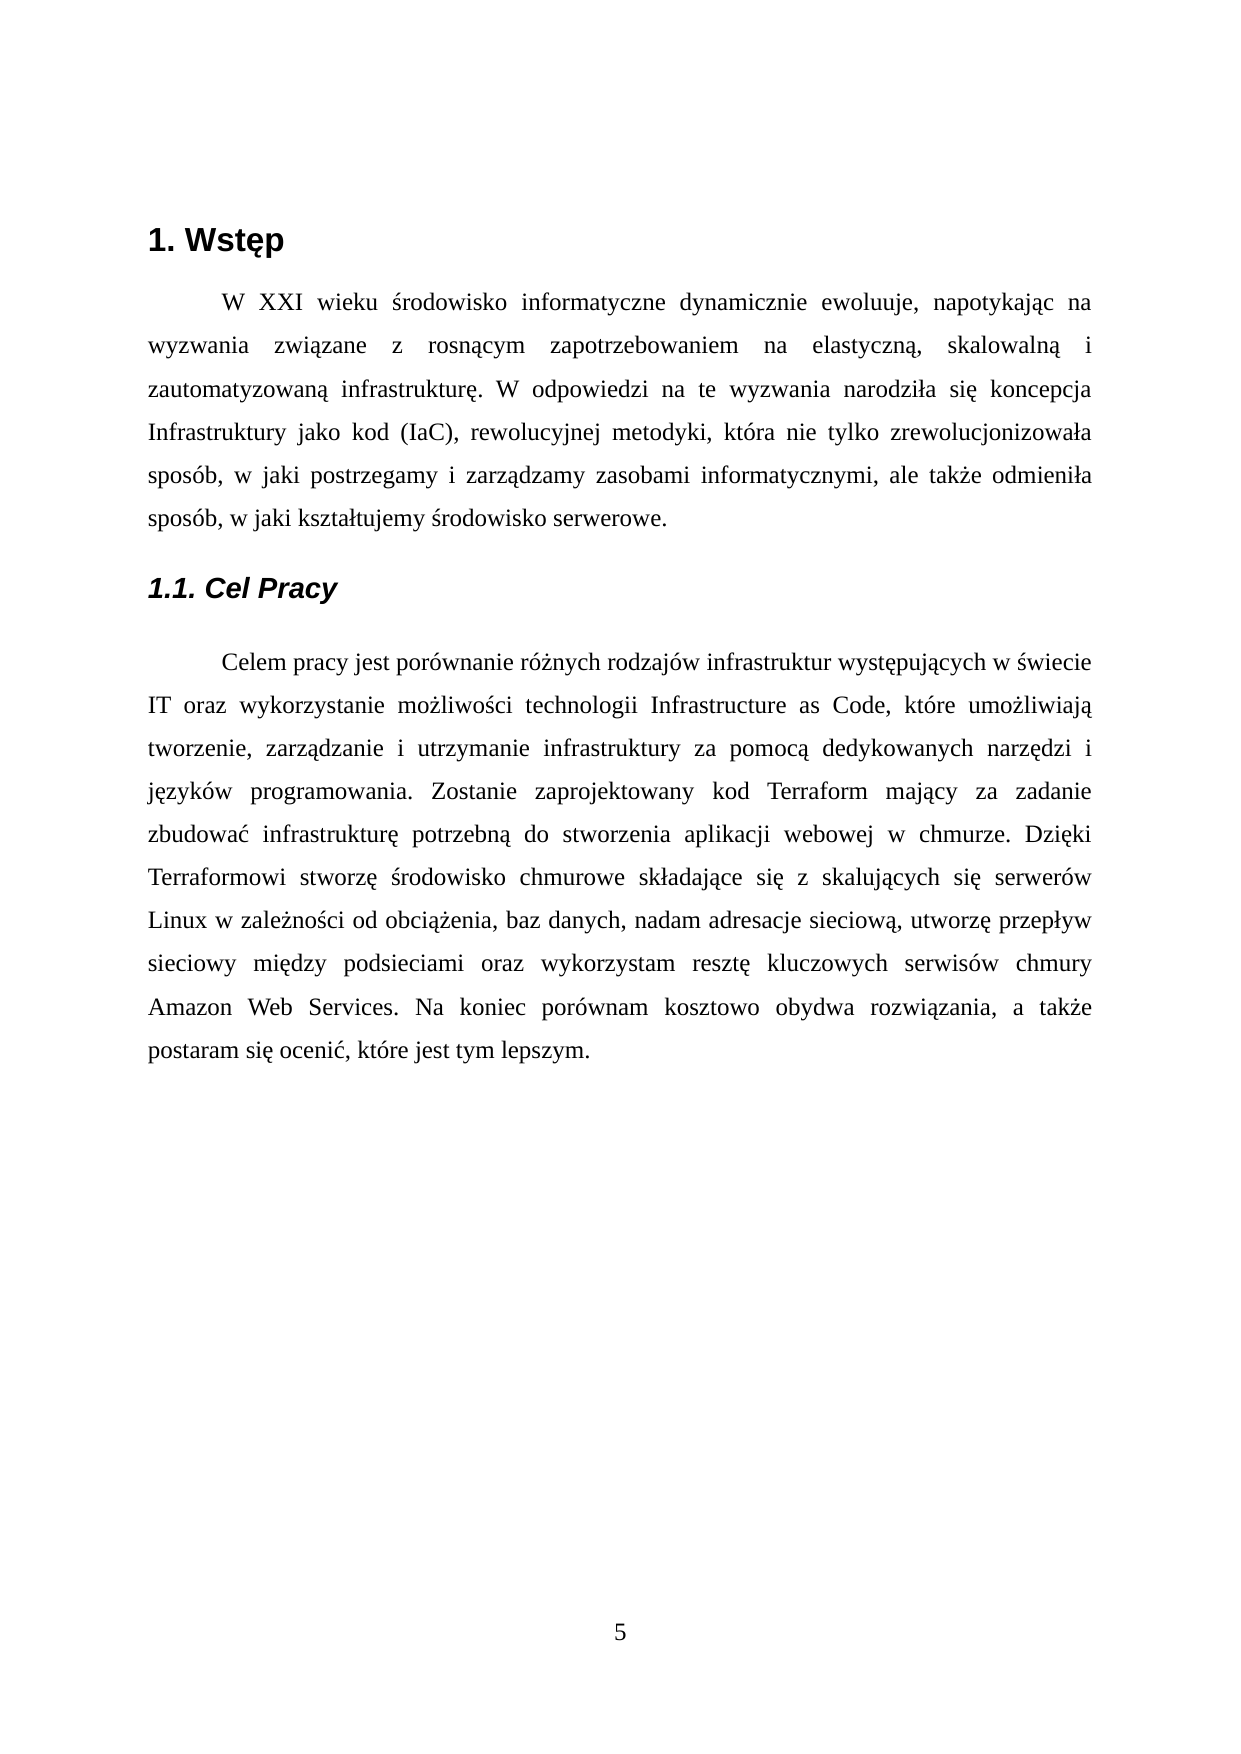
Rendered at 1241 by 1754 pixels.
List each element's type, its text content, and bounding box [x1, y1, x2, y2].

text Celem pracy jest porównanie różnych rodzajów infrastruktur występujących w świecie IT oraz wykorzystanie możliwości technologii Infrastructure as Code, które umożliwiają tworzenie, zarządzanie i utrzymanie infrastruktury za pomocą dedykowanych narzędzi i języków programowania. Zostanie zaprojektowany kod Terraform mający za zadanie zbudować infrastrukturę potrzebną do stworzenia aplikacji webowej w chmurze. Dzięki Terraformowi stworzę środowisko chmurowe składające się z skalujących się serwerów Linux w zależności od obciążenia, baz danych, nadam adresacje sieciową, utworzę przepływ sieciowy między podsieciami oraz wykorzystam resztę kluczowych serwisów chmury Amazon Web Services. Na koniec porównam kosztowo obydwa rozwiązania, a także postaram się ocenić, które jest tym lepszym. [148, 647, 1093, 1063]
text W XXI wieku środowisko informatyczne dynamicznie ewoluuje, napotykając na wyzwania związane z rosnącym zapotrzebowaniem na elastyczną, skalowalną i zautomatyzowaną infrastrukturę. W odpowiedzi na te wyzwania narodziła się koncepcja Infrastruktury jako kod (IaC), rewolucyjnej metodyki, która nie tylko zrewolucjonizowała sposób, w jaki postrzegamy i zarządzamy zasobami informatycznymi, ale także odmieniła sposób, w jaki kształtujemy środowisko serwerowe. [148, 287, 1093, 532]
subtitle 1. Wstęp [148, 220, 1093, 258]
subtitle 1.1. Cel Pracy [148, 571, 1093, 605]
